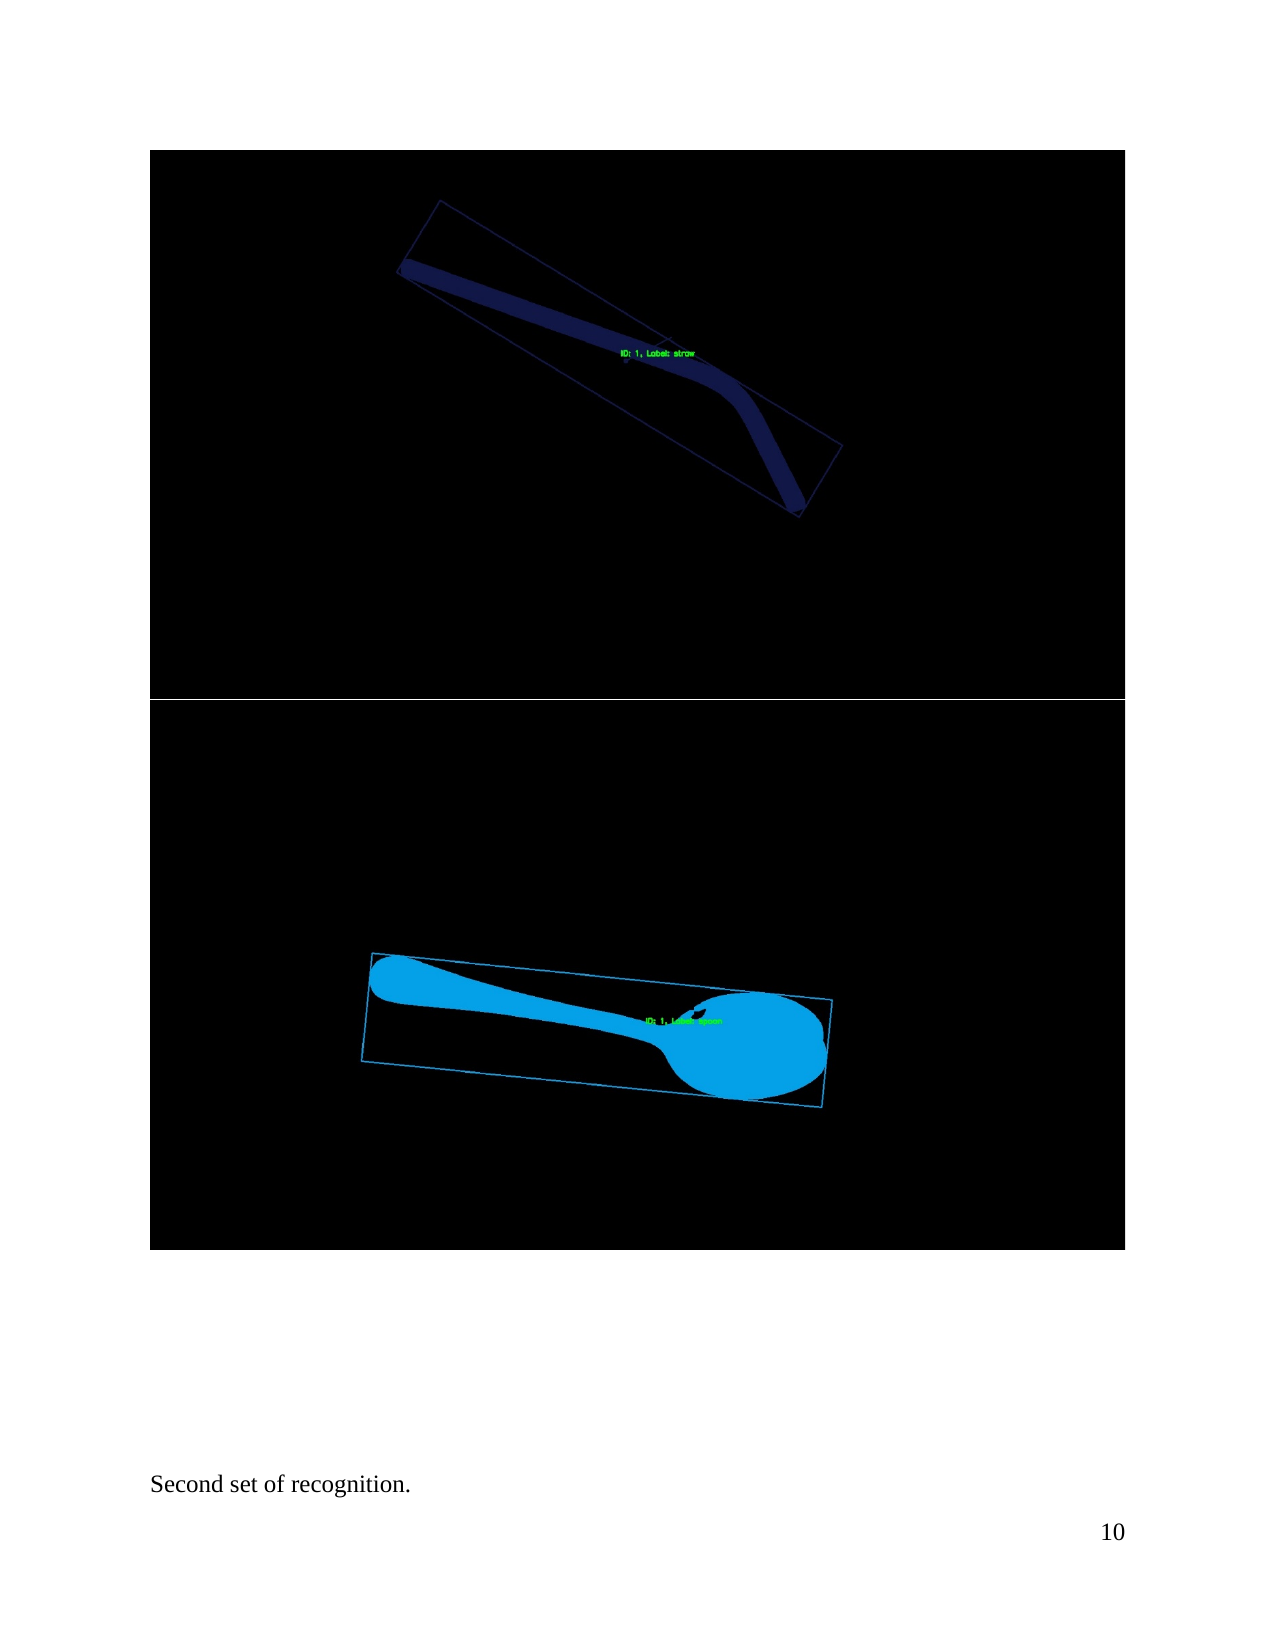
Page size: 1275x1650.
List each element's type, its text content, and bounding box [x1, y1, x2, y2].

picture [150, 700, 1125, 1250]
picture [150, 150, 1125, 699]
list Second set of recognition. [150, 1469, 1125, 1498]
